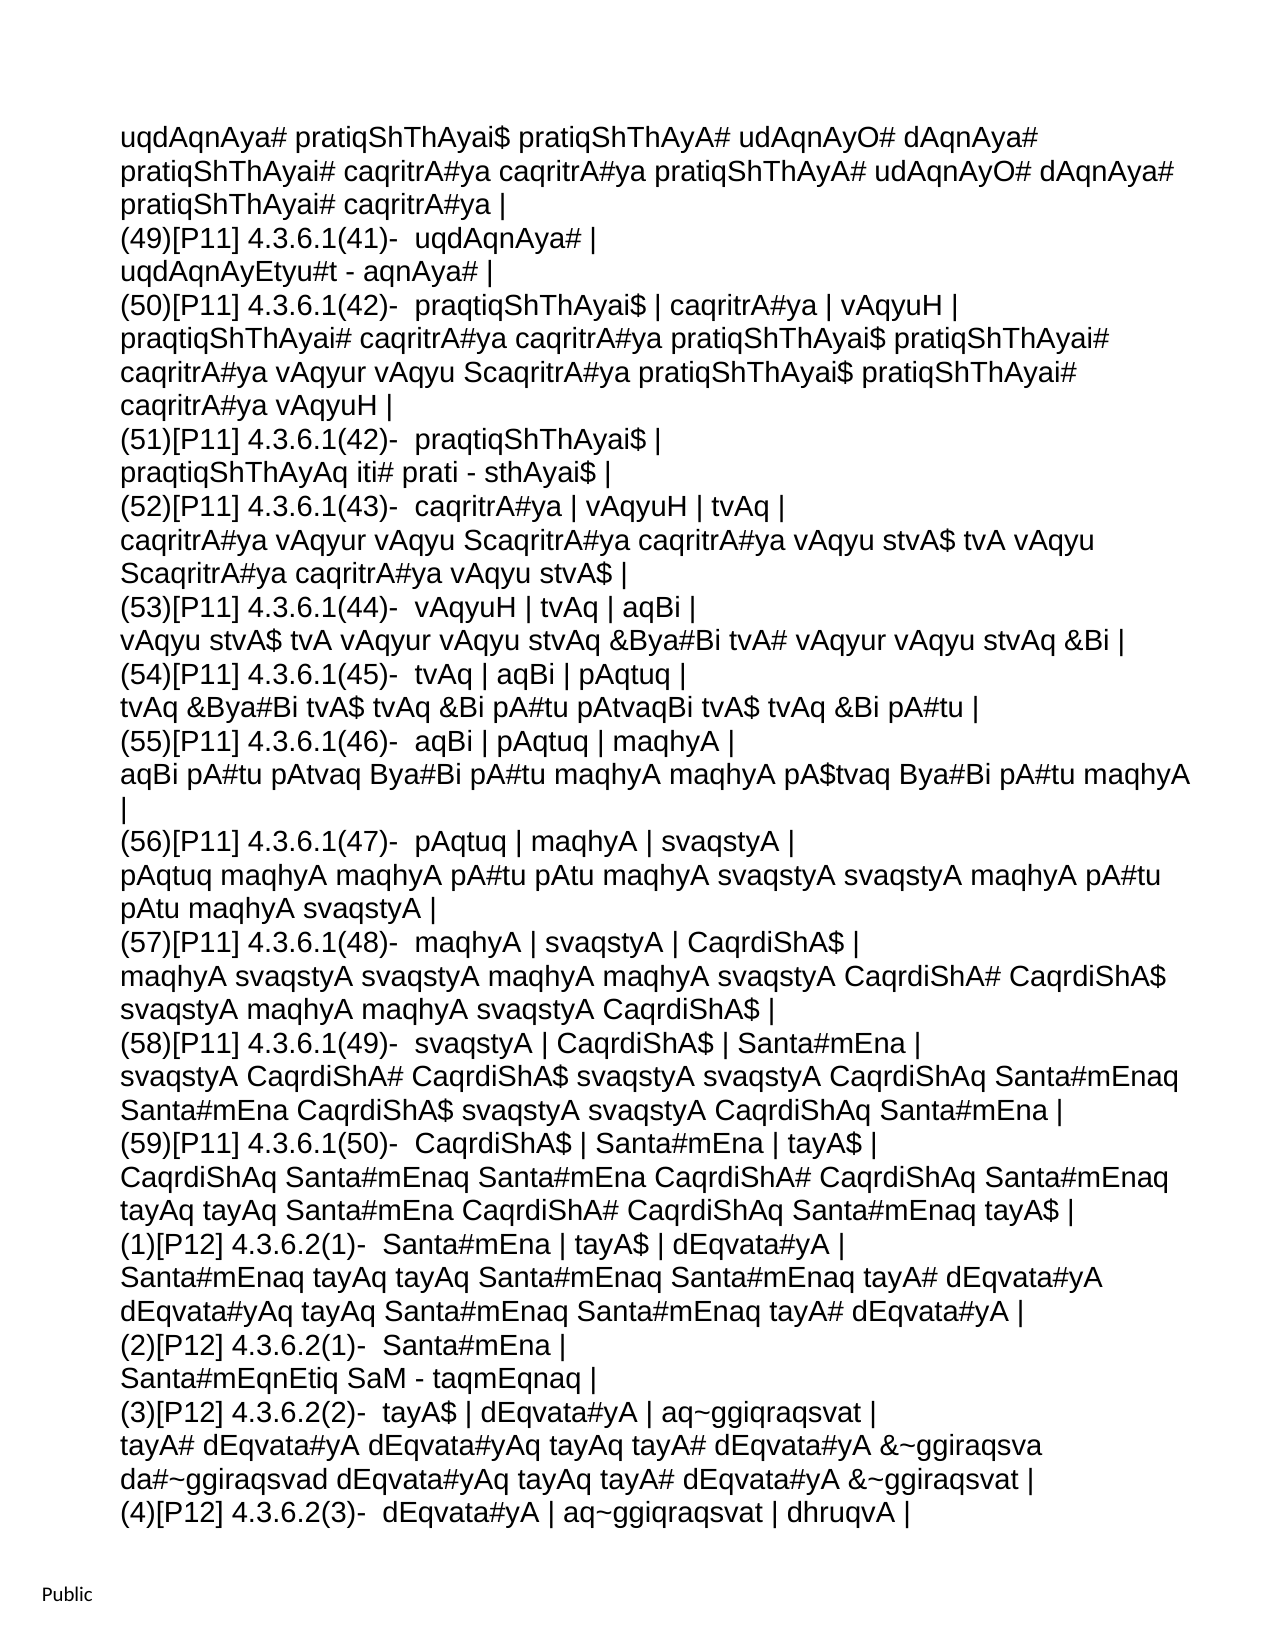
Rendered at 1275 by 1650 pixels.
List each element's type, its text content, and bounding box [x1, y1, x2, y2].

text (59)[P11] 4.3.6.1(50)- CaqrdiShA$ | Santa#mEna | tayA$ | [120, 1126, 1200, 1160]
text (58)[P11] 4.3.6.1(49)- svaqstyA | CaqrdiShA$ | Santa#mEna | [120, 1026, 1200, 1059]
text svaqstyA CaqrdiShA# CaqrdiShA$ svaqstyA svaqstyA CaqrdiShAq Santa#mEnaq Santa#mEna CaqrdiShA$ svaqstyA svaqstyA CaqrdiShAq Santa#mEna | [120, 1059, 1200, 1126]
text CaqrdiShAq Santa#mEnaq Santa#mEna CaqrdiShA# CaqrdiShAq Santa#mEnaq tayAq tayAq Santa#mEna CaqrdiShA# CaqrdiShAq Santa#mEnaq tayA$ | [120, 1160, 1200, 1227]
text (50)[P11] 4.3.6.1(42)- praqtiqShThAyai$ | caqritrA#ya | vAqyuH | [120, 288, 1200, 321]
text (49)[P11] 4.3.6.1(41)- uqdAqnAya# | [120, 221, 1200, 254]
text (53)[P11] 4.3.6.1(44)- vAqyuH | tvAq | aqBi | [120, 589, 1200, 623]
text praqtiqShThAyAq iti# prati - sthAyai$ | [120, 455, 1200, 489]
text (4)[P12] 4.3.6.2(3)- dEqvata#yA | aq~ggiqraqsvat | dhruqvA | [120, 1495, 1200, 1529]
text (56)[P11] 4.3.6.1(47)- pAqtuq | maqhyA | svaqstyA | [120, 824, 1200, 858]
text aqBi pA#tu pAtvaq Bya#Bi pA#tu maqhyA maqhyA pA$tvaq Bya#Bi pA#tu maqhyA | [120, 757, 1200, 824]
text (1)[P12] 4.3.6.2(1)- Santa#mEna | tayA$ | dEqvata#yA | [120, 1227, 1200, 1260]
text (2)[P12] 4.3.6.2(1)- Santa#mEna | [120, 1327, 1200, 1361]
text (51)[P11] 4.3.6.1(42)- praqtiqShThAyai$ | [120, 422, 1200, 455]
text Santa#mEnaq tayAq tayAq Santa#mEnaq Santa#mEnaq tayA# dEqvata#yA dEqvata#yAq tayAq Santa#mEnaq Santa#mEnaq tayA# dEqvata#yA | [120, 1260, 1200, 1327]
text (54)[P11] 4.3.6.1(45)- tvAq | aqBi | pAqtuq | [120, 657, 1200, 690]
text tayA# dEqvata#yA dEqvata#yAq tayAq tayA# dEqvata#yA &~ggiraqsva da#~ggiraqsvad dEqvata#yAq tayAq tayA# dEqvata#yA &~ggiraqsvat | [120, 1428, 1200, 1495]
text maqhyA svaqstyA svaqstyA maqhyA maqhyA svaqstyA CaqrdiShA# CaqrdiShA$ svaqstyA maqhyA maqhyA svaqstyA CaqrdiShA$ | [120, 958, 1200, 1026]
text (57)[P11] 4.3.6.1(48)- maqhyA | svaqstyA | CaqrdiShA$ | [120, 925, 1200, 958]
text vAqyu stvA$ tvA vAqyur vAqyu stvAq &Bya#Bi tvA# vAqyur vAqyu stvAq &Bi | [120, 623, 1200, 657]
text (52)[P11] 4.3.6.1(43)- caqritrA#ya | vAqyuH | tvAq | [120, 489, 1200, 522]
text (3)[P12] 4.3.6.2(2)- tayA$ | dEqvata#yA | aq~ggiqraqsvat | [120, 1394, 1200, 1428]
text uqdAqnAyEtyu#t - aqnAya# | [120, 254, 1200, 288]
text tvAq &Bya#Bi tvA$ tvAq &Bi pA#tu pAtvaqBi tvA$ tvAq &Bi pA#tu | [120, 690, 1200, 724]
text (55)[P11] 4.3.6.1(46)- aqBi | pAqtuq | maqhyA | [120, 724, 1200, 757]
text Santa#mEqnEtiq SaM - taqmEqnaq | [120, 1361, 1200, 1394]
text praqtiqShThAyai# caqritrA#ya caqritrA#ya pratiqShThAyai$ pratiqShThAyai# caqritrA#ya vAqyur vAqyu ScaqritrA#ya pratiqShThAyai$ pratiqShThAyai# caqritrA#ya vAqyuH | [120, 321, 1200, 422]
text pAqtuq maqhyA maqhyA pA#tu pAtu maqhyA svaqstyA svaqstyA maqhyA pA#tu pAtu maqhyA svaqstyA | [120, 858, 1200, 925]
text caqritrA#ya vAqyur vAqyu ScaqritrA#ya caqritrA#ya vAqyu stvA$ tvA vAqyu ScaqritrA#ya caqritrA#ya vAqyu stvA$ | [120, 522, 1200, 589]
text uqdAqnAya# pratiqShThAyai$ pratiqShThAyA# udAqnAyO# dAqnAya# pratiqShThAyai# caqritrA#ya caqritrA#ya pratiqShThAyA# udAqnAyO# dAqnAya# pratiqShThAyai# caqritrA#ya | [120, 120, 1200, 221]
